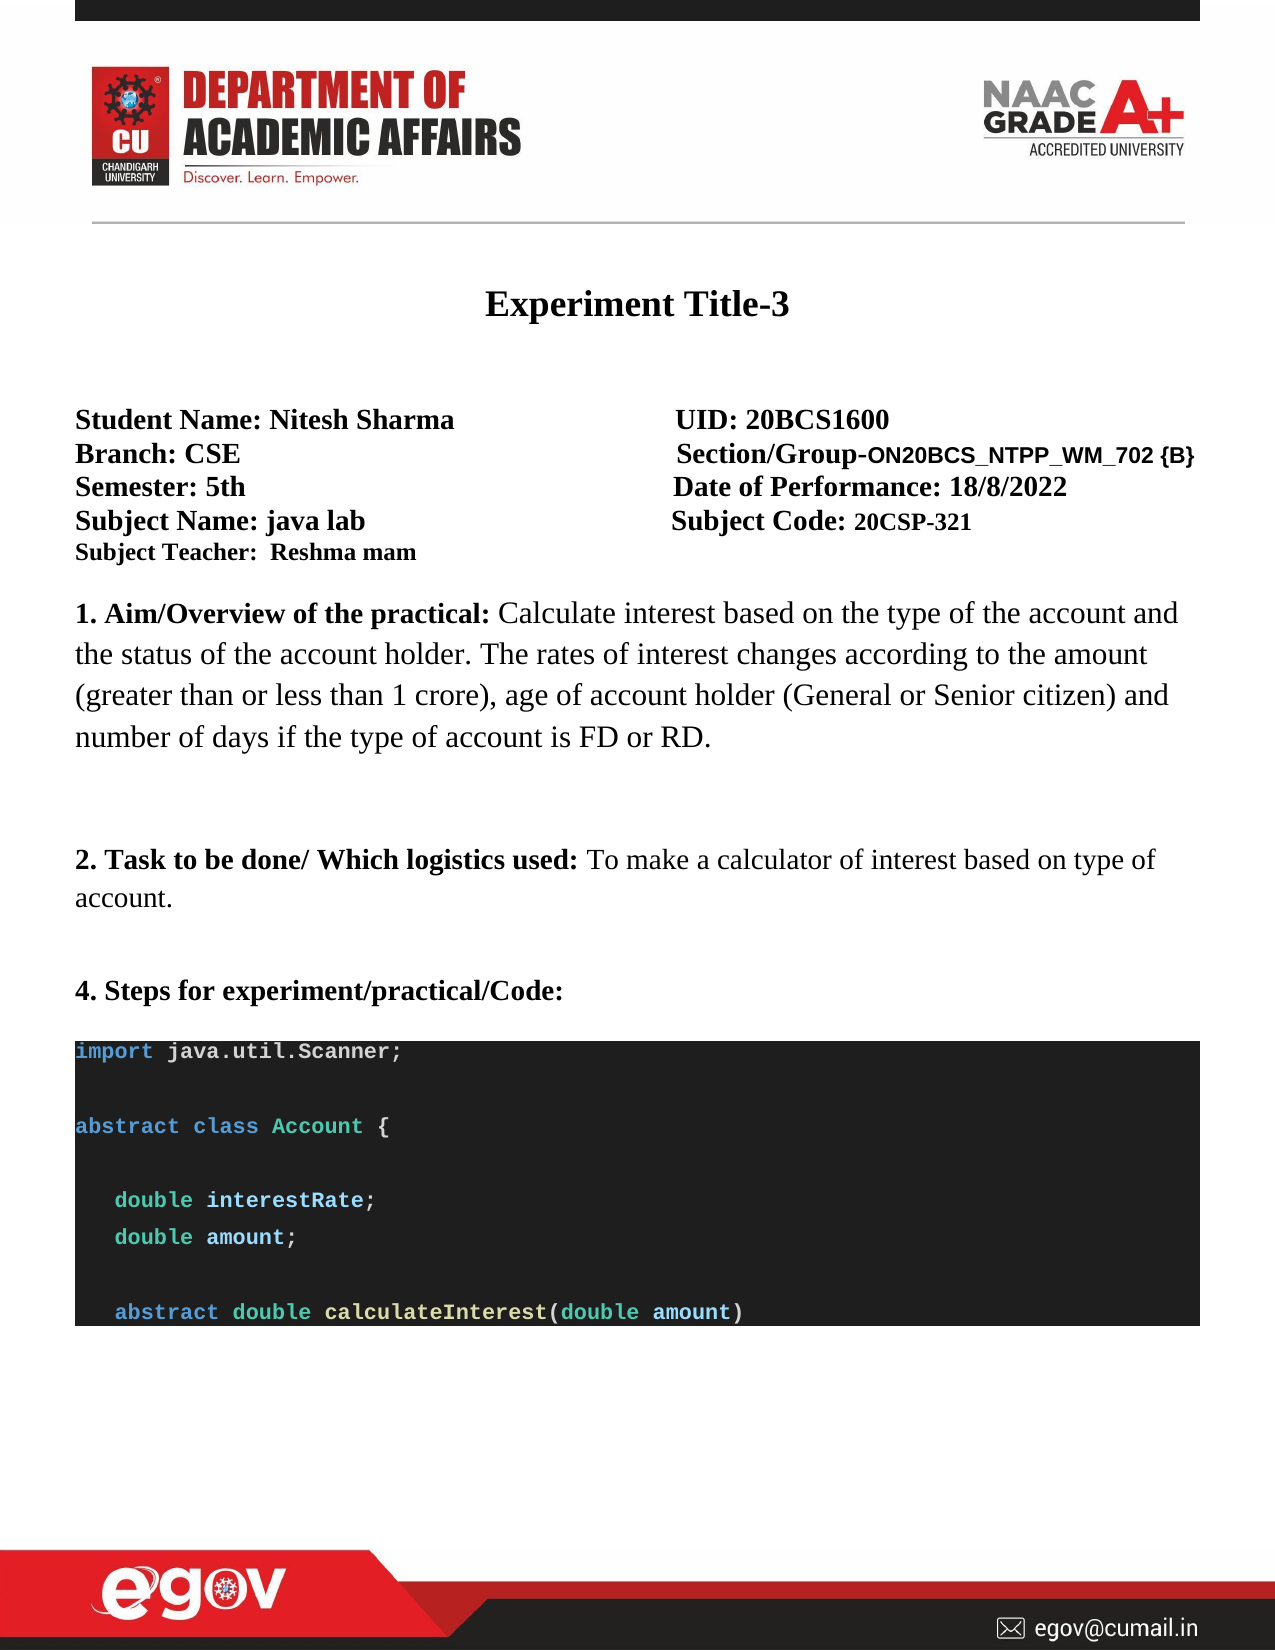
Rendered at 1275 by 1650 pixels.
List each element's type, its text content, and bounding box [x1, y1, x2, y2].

text Subject Teacher: Reshma mam [75, 537, 1200, 565]
text double amount; [75, 1226, 1200, 1251]
text Branch: CSE Section/Group-ON20BCS_NTPP_WM_702 {B} [75, 436, 1200, 469]
text 4. Steps for experiment/practical/Code: [75, 973, 1200, 1007]
text Semester: 5th Date of Performance: 18/8/2022 [75, 469, 1200, 503]
text Subject Name: java lab Subject Code: 20CSP-321 [75, 503, 1200, 537]
text Student Name: Nitesh Sharma UID: 20BCS1600 [75, 402, 1200, 436]
picture [0, 6, 1275, 224]
text abstract double calculateInterest(double amount) [75, 1301, 1200, 1326]
text double interestRate; [75, 1189, 1200, 1214]
picture [0, 1549, 1275, 1650]
text 2. Task to be done/ Which logistics used: To make a calculator of interest based on type of account. [75, 842, 1200, 914]
text import java.util.Scanner; [75, 1041, 1200, 1065]
text abstract class Account { [75, 1115, 1200, 1140]
text 1. Aim/Overview of the practical: Calculate interest based on the type of the account and the status of the account holder. The rates of interest changes according to the amount (greater than or less than 1 crore), age of account holder (General or Senior citizen) and number of days if the type of account is FD or RD. [75, 594, 1200, 754]
text Experiment Title-3 [75, 281, 1200, 324]
